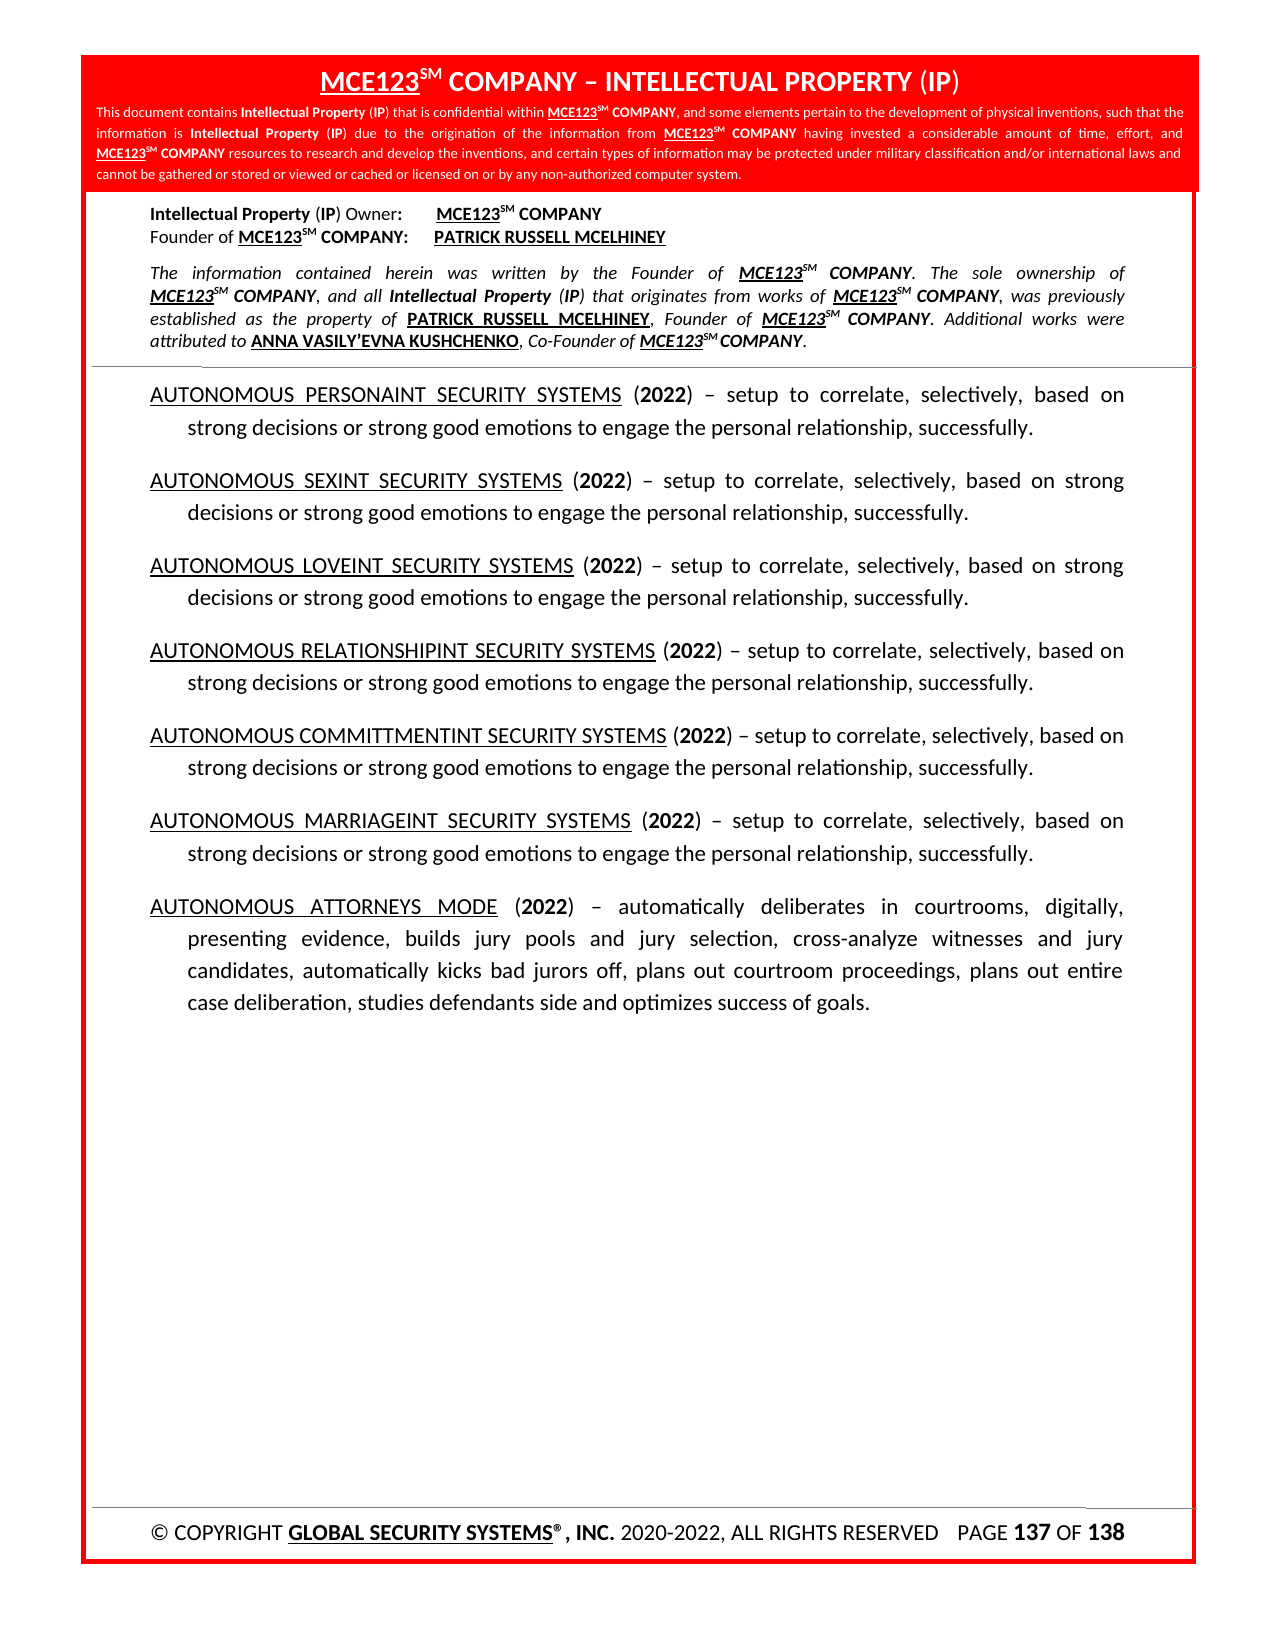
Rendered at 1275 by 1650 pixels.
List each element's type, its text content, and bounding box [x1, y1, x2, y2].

text AUTONOMOUS RELATIONSHIPINT SECURITY SYSTEMS (2022) – setup to correlate, selectively, based on strong decisions or strong good emotions to engage the personal relationship, successfully. [150, 636, 1125, 696]
text AUTONOMOUS COMMITTMENTINT SECURITY SYSTEMS (2022) – setup to correlate, selectively, based on strong decisions or strong good emotions to engage the personal relationship, successfully. [150, 721, 1125, 782]
text AUTONOMOUS MARRIAGEINT SECURITY SYSTEMS (2022) – setup to correlate, selectively, based on strong decisions or strong good emotions to engage the personal relationship, successfully. [150, 807, 1125, 867]
text AUTONOMOUS ATTORNEYS MODE (2022) – automatically deliberates in courtrooms, digitally, presenting evidence, builds jury pools and jury selection, cross-analyze witnesses and jury candidates, automatically kicks bad jurors off, plans out courtroom proceedings, plans out entire case deliberation, studies defendants side and optimizes success of goals. [150, 892, 1125, 1016]
text AUTONOMOUS LOVEINT SECURITY SYSTEMS (2022) – setup to correlate, selectively, based on strong decisions or strong good emotions to engage the personal relationship, successfully. [150, 551, 1125, 611]
text AUTONOMOUS PERSONAINT SECURITY SYSTEMS (2022) – setup to correlate, selectively, based on strong decisions or strong good emotions to engage the personal relationship, successfully. [150, 381, 1125, 441]
text AUTONOMOUS SEXINT SECURITY SYSTEMS (2022) – setup to correlate, selectively, based on strong decisions or strong good emotions to engage the personal relationship, successfully. [150, 466, 1125, 526]
